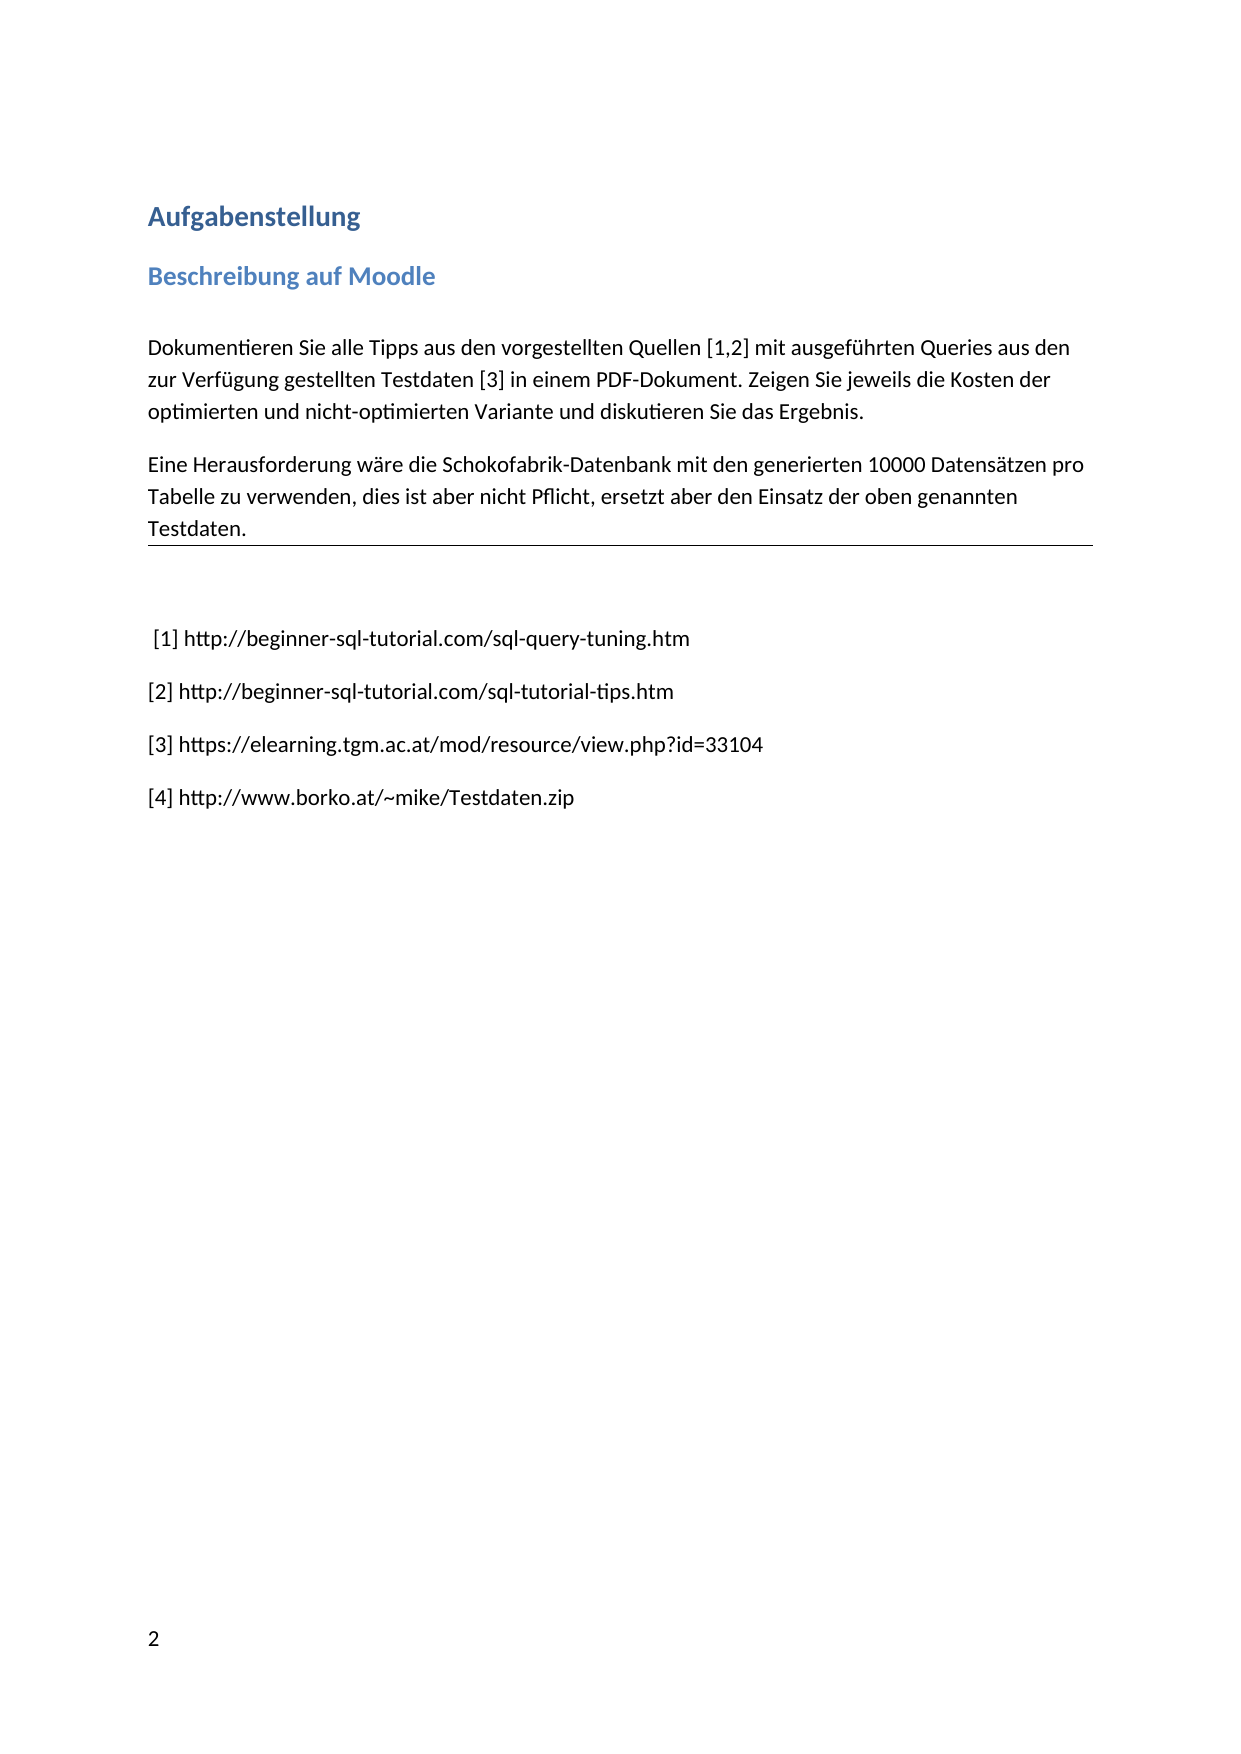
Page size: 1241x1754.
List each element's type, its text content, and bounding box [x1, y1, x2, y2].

text [1] http://beginner-sql-tutorial.com/sql-query-tuning.htm [148, 624, 1093, 652]
text [2] http://beginner-sql-tutorial.com/sql-tutorial-tips.htm [148, 677, 1093, 705]
subtitle Beschreibung auf Moodle [148, 259, 1093, 328]
text Dokumentieren Sie alle Tipps aus den vorgestellten Quellen [1,2] mit ausgeführten Queries aus den zur Verfügung gestellten Testdaten [3] in einem PDF-Dokument. Zeigen Sie jeweils die Kosten der optimierten und nicht-optimierten Variante und diskutieren Sie das Ergebnis. [148, 333, 1093, 425]
subtitle Aufgabenstellung [148, 198, 1093, 233]
text Eine Herausforderung wäre die Schokofabrik-Datenbank mit den generierten 10000 Datensätzen pro Tabelle zu verwenden, dies ist aber nicht Pflicht, ersetzt aber den Einsatz der oben genannten Testdaten. [148, 450, 1093, 545]
text [3] https://elearning.tgm.ac.at/mod/resource/view.php?id=33104 [148, 730, 1093, 758]
text [4] http://www.borko.at/~mike/Testdaten.zip [148, 783, 1093, 811]
